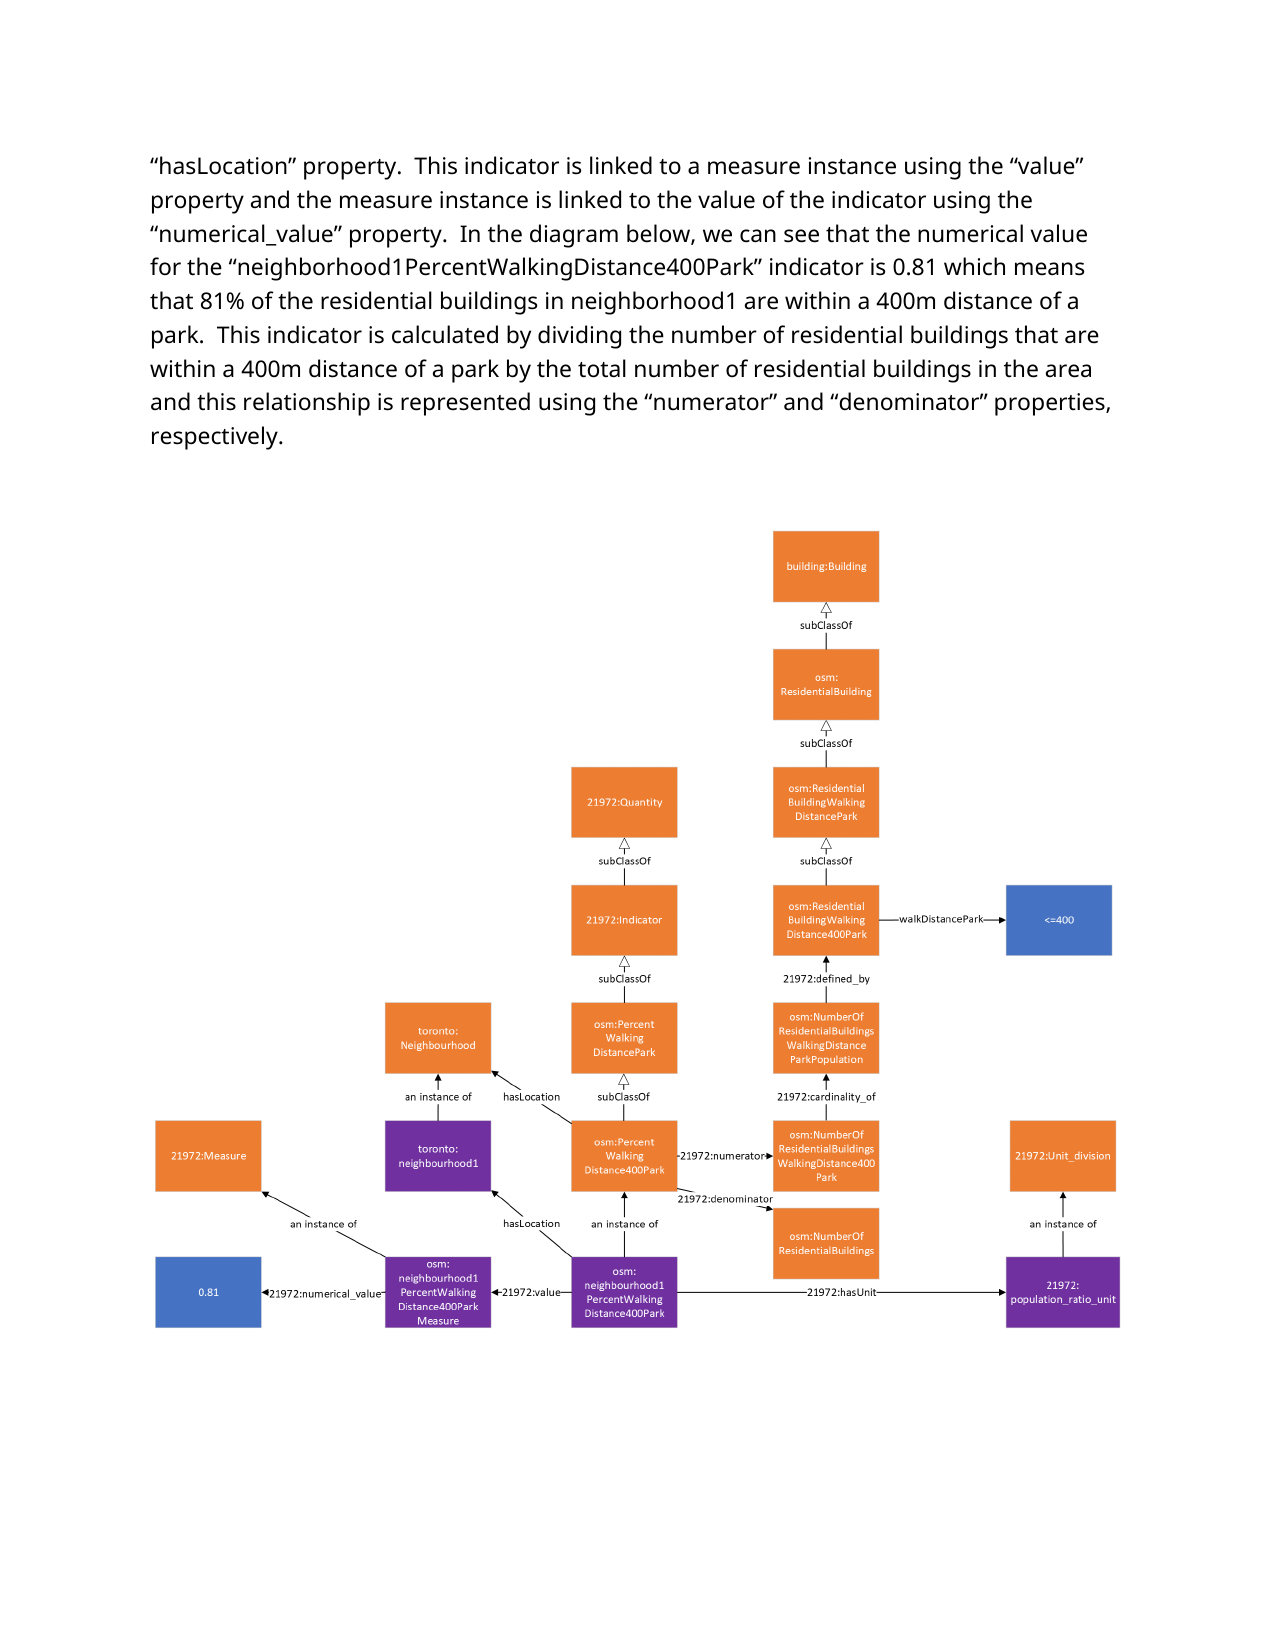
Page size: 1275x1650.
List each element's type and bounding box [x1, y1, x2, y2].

text [150, 150, 1125, 451]
picture [150, 526, 1125, 1338]
